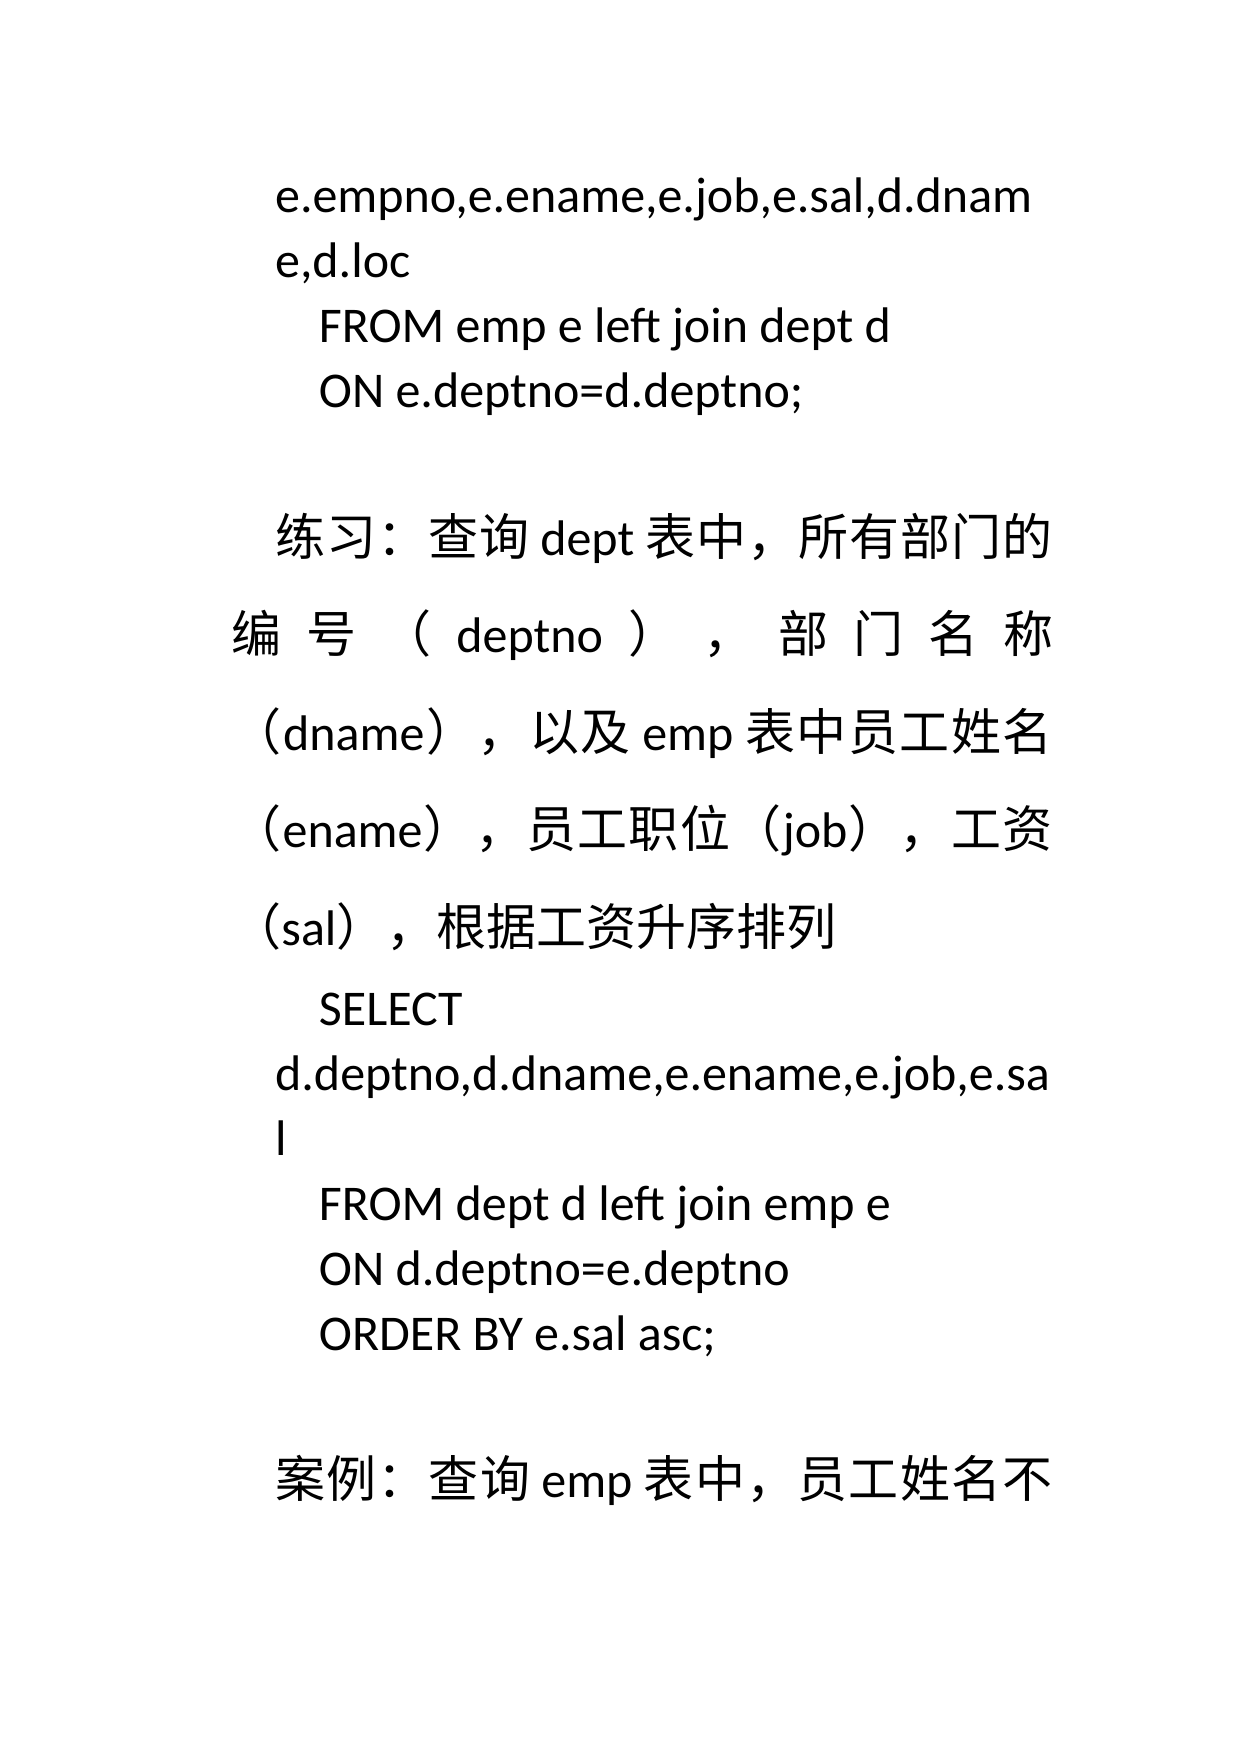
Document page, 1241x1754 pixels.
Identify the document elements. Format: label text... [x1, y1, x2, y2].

list 练习：查询dept表中，所有部门的编号（deptno），部门名称（dname），以及emp表中员工姓名（ename），员工职位（job），工资（sal），根据工资升序排列 [231, 487, 1053, 974]
list ORDER BY e.sal asc; [275, 1299, 1053, 1364]
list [231, 1429, 1053, 1527]
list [275, 162, 1053, 292]
list FROM emp e left join dept d [275, 292, 1053, 357]
list ON d.deptno=e.deptno [275, 1234, 1053, 1299]
list ON e.deptno=d.deptno; [275, 357, 1053, 422]
list SELECT d.deptno,d.dname,e.ename,e.job,e.sal [275, 974, 1053, 1169]
list FROM dept d left join emp e [275, 1169, 1053, 1234]
